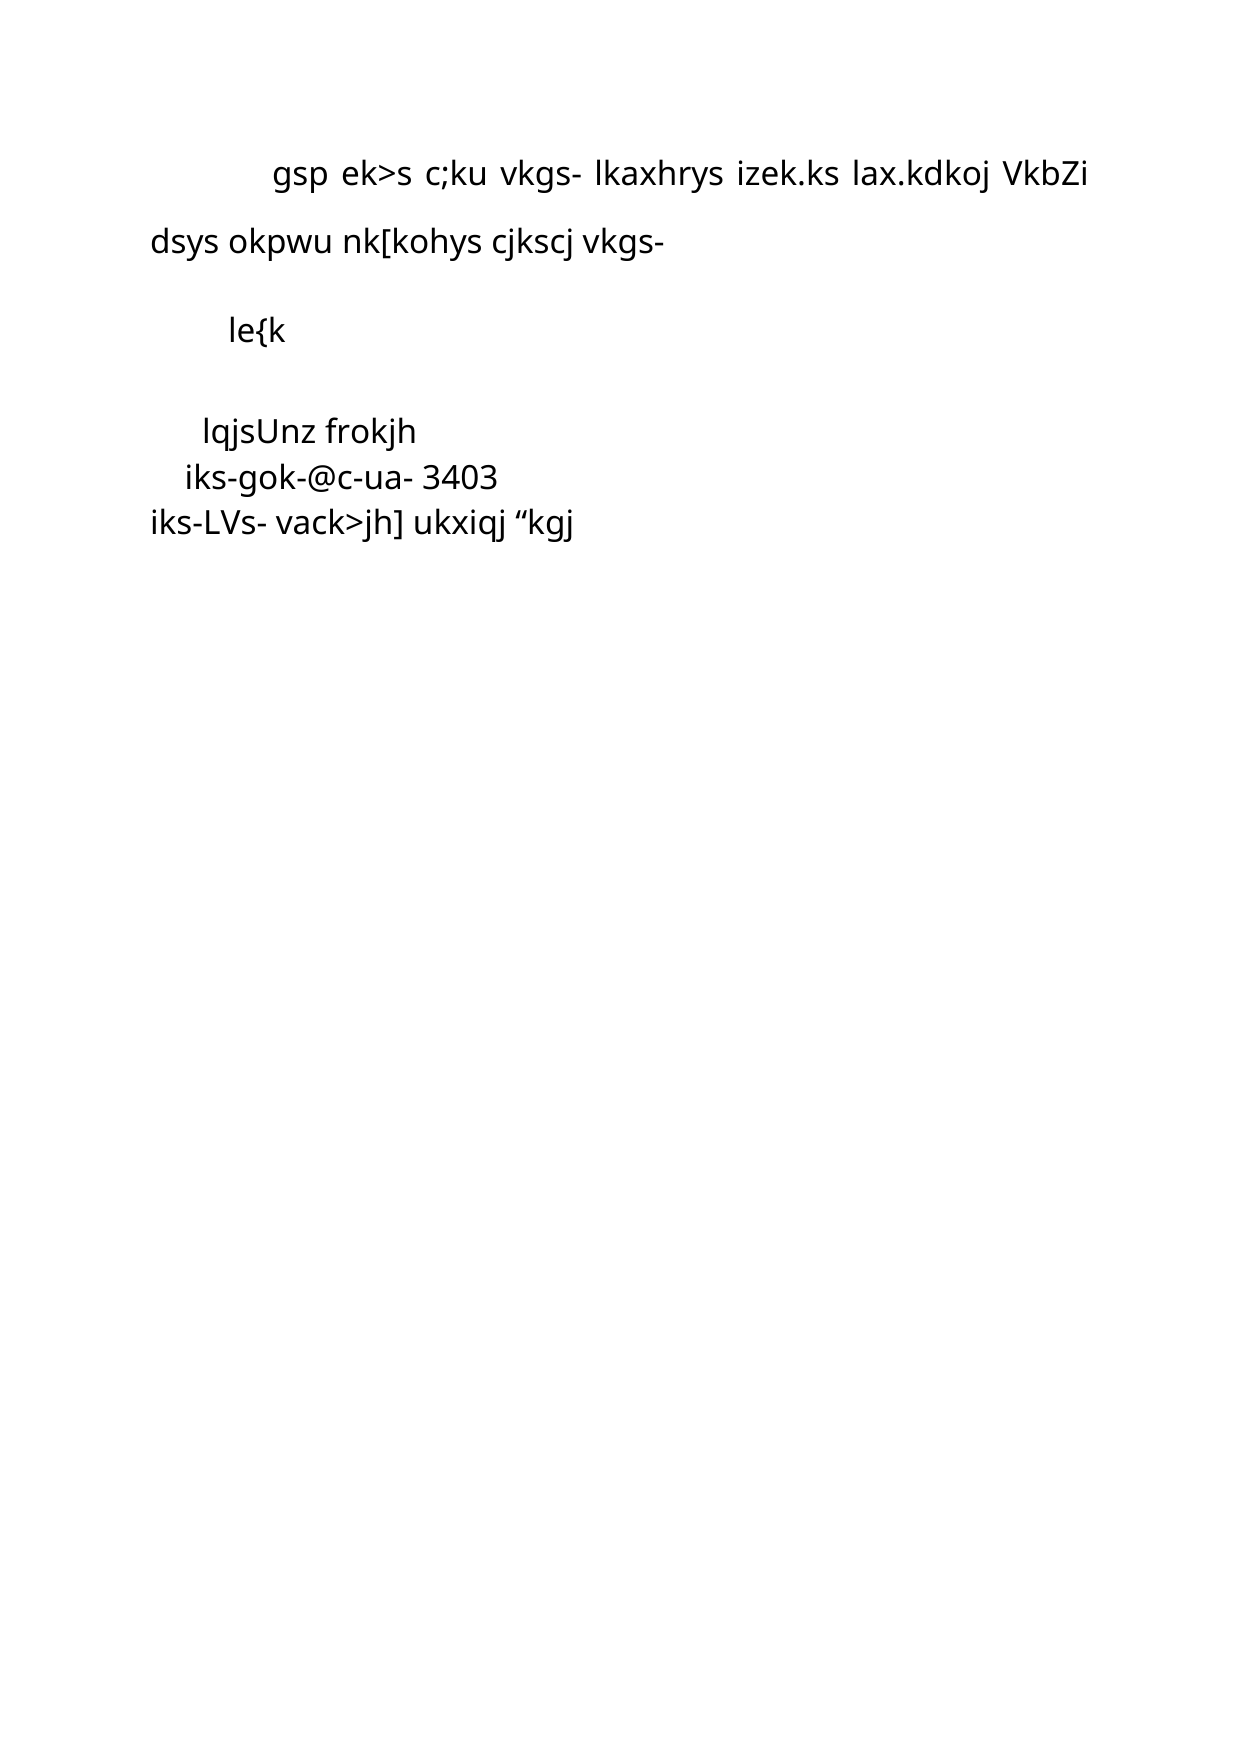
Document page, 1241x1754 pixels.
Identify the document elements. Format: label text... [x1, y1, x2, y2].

text lqjsUnz frokjh [150, 408, 1090, 453]
text gsp ek>s c;ku vkgs- lkaxhrys izek.ks lax.kdkoj VkbZi dsys okpwu nk[kohys cjkscj vkgs- [150, 150, 1090, 263]
text le{k [150, 307, 1090, 352]
text iks-LVs- vack>jh] ukxiqj “kgj [150, 499, 1090, 544]
text iks-gok-@c-ua- 3403 [150, 453, 1090, 499]
